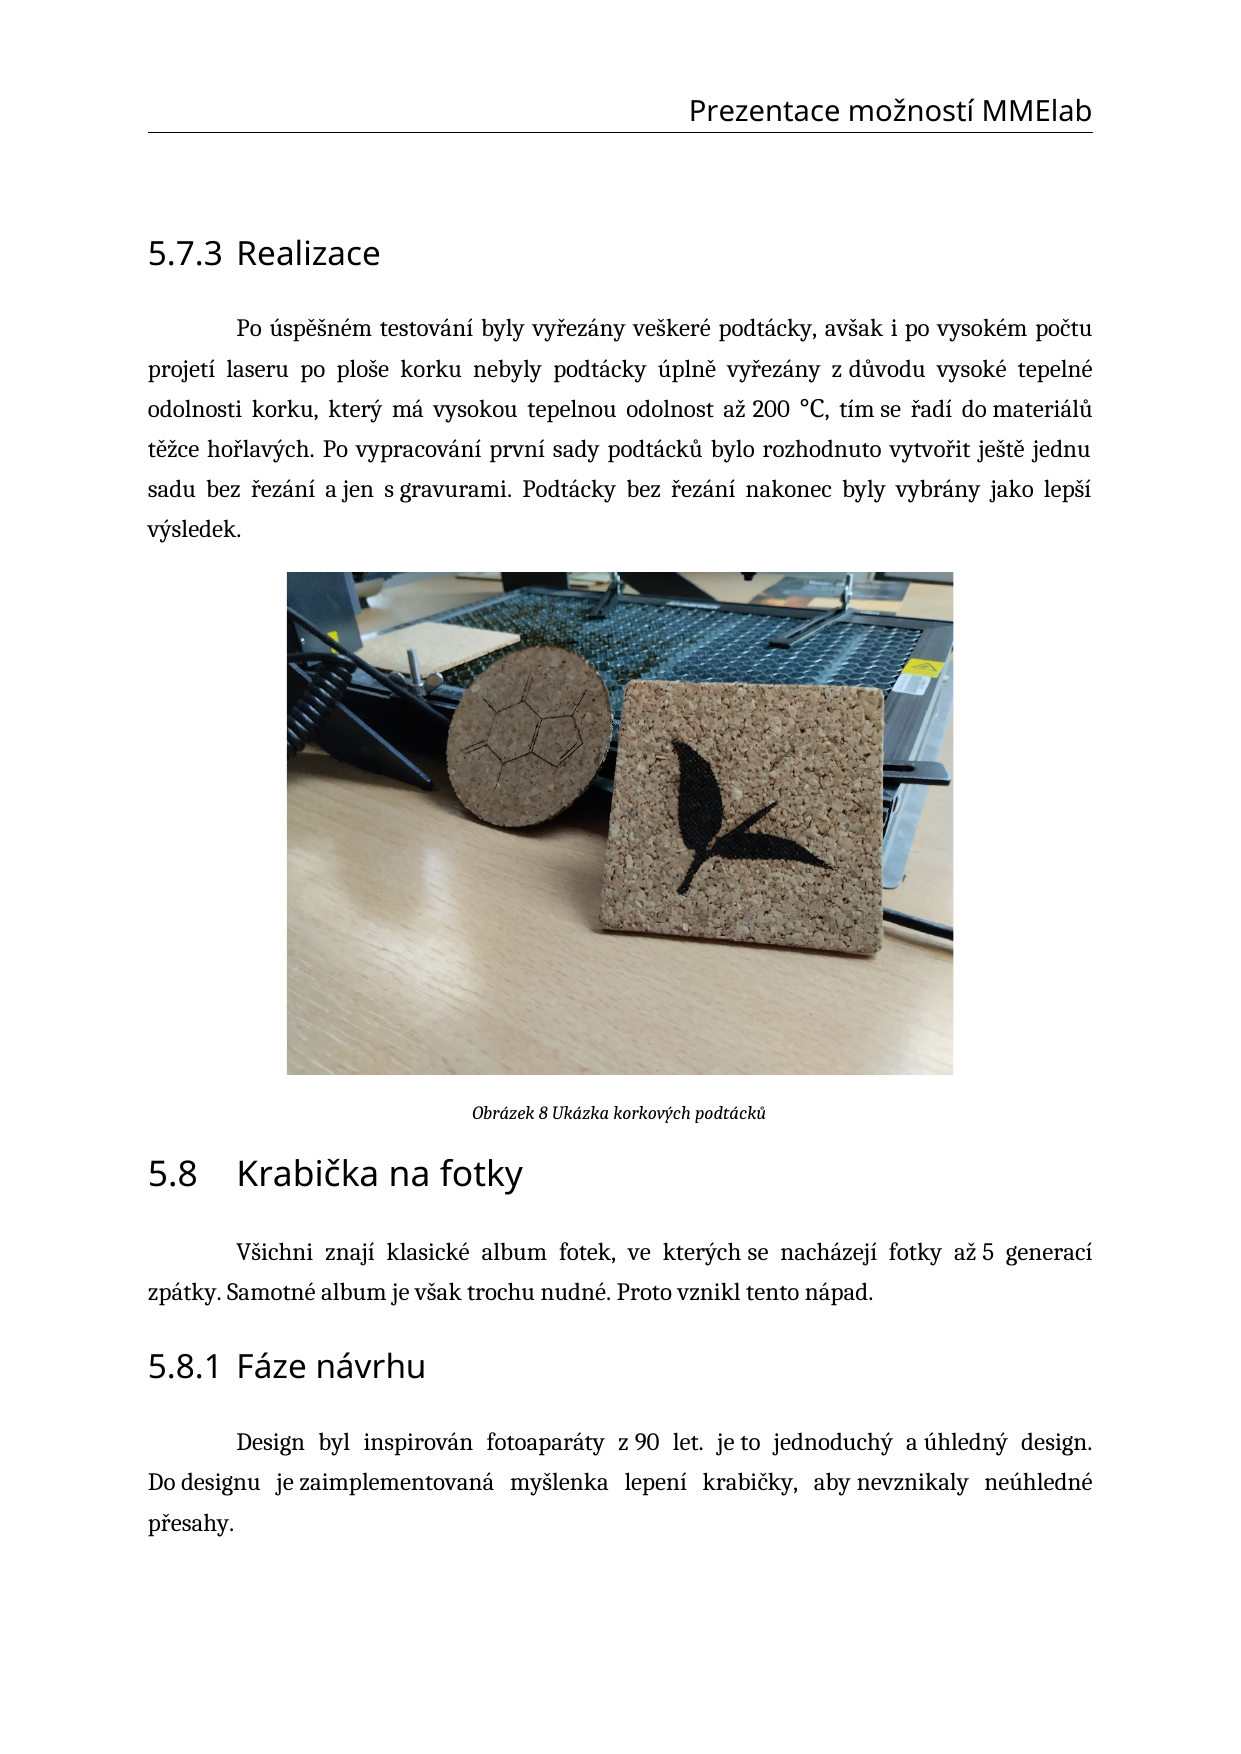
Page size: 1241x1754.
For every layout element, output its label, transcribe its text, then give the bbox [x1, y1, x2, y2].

subtitle Krabička na fotky [148, 1149, 1093, 1197]
picture [286, 572, 954, 1075]
subtitle Realizace [148, 229, 1093, 275]
text Design byl inspirován fotoaparáty z 90 let. je to jednoduchý a úhledný design. Do designu je zaimplementovaná myšlenka lepení krabičky, aby nevznikaly neúhledné přesahy. [148, 1428, 1093, 1537]
text Všichni znají klasické album fotek, ve kterých se nacházejí fotky až 5 generací zpátky. Samotné album je však trochu nudné. Proto vznikl tento nápad. [148, 1238, 1093, 1307]
text Po úspěšném testování byly vyřezány veškeré podtácky, avšak i po vysokém počtu projetí laseru po ploše korku nebyly podtácky úplně vyřezány z důvodu vysoké tepelné odolnosti korku, který má vysokou tepelnou odolnost až 200 ℃, tím se řadí do materiálů těžce hořlavých. Po vypracování první sady podtácků bylo rozhodnuto vytvořit ještě jednu sadu bez řezání a jen s gravurami. Podtácky bez řezání nakonec byly vybrány jako lepší výsledek. [148, 314, 1093, 544]
subtitle Fáze návrhu [148, 1343, 1093, 1389]
